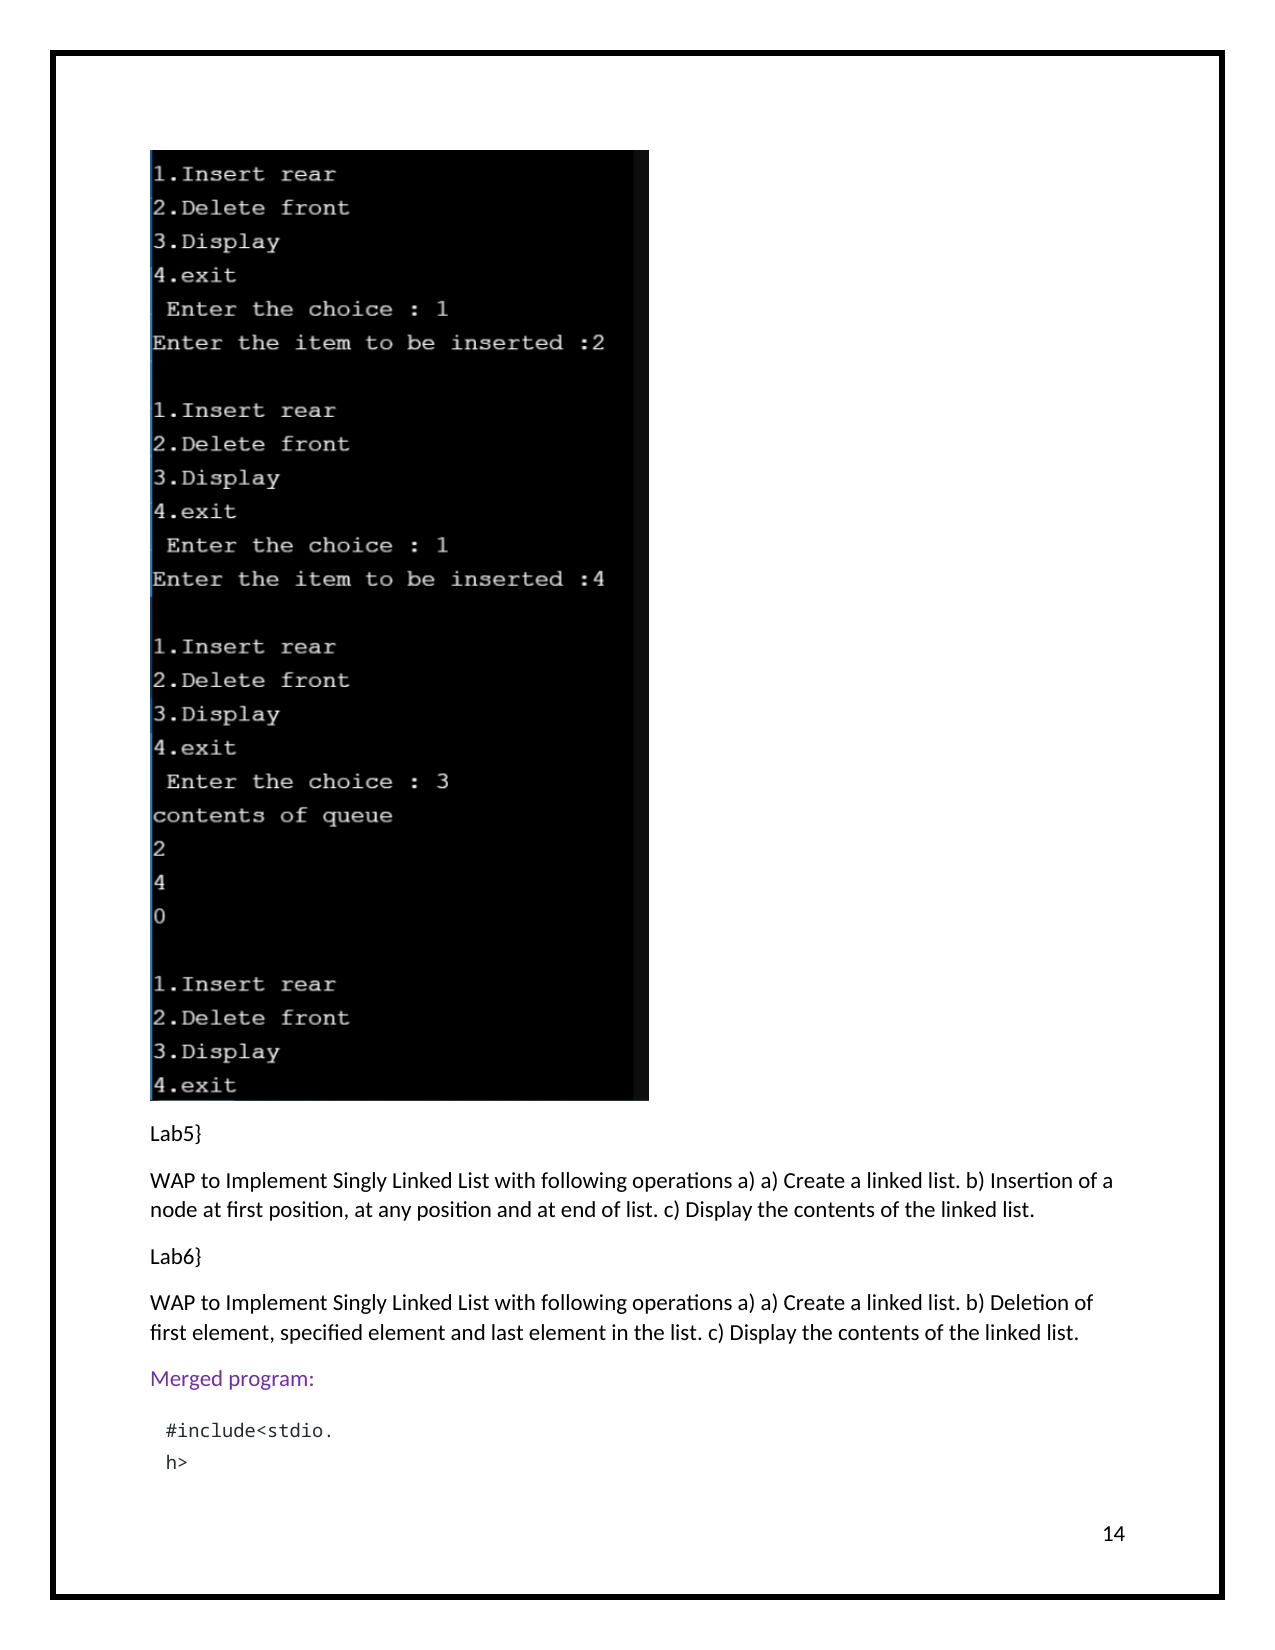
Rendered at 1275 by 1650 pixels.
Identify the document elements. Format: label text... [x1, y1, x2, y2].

text Lab6} [150, 1242, 1125, 1270]
table_header #include<stdio.h> [150, 1411, 357, 1476]
text WAP to Implement Singly Linked List with following operations a) a) Create a linked list. b) Insertion of a node at first position, at any position and at end of list. c) Display the contents of the linked list. [150, 1166, 1125, 1223]
text Lab5} [150, 1119, 1125, 1147]
text Merged program: [150, 1364, 1125, 1392]
text WAP to Implement Singly Linked List with following operations a) a) Create a linked list. b) Deletion of first element, specified element and last element in the list. c) Display the contents of the linked list. [150, 1288, 1125, 1346]
picture [150, 150, 649, 1101]
